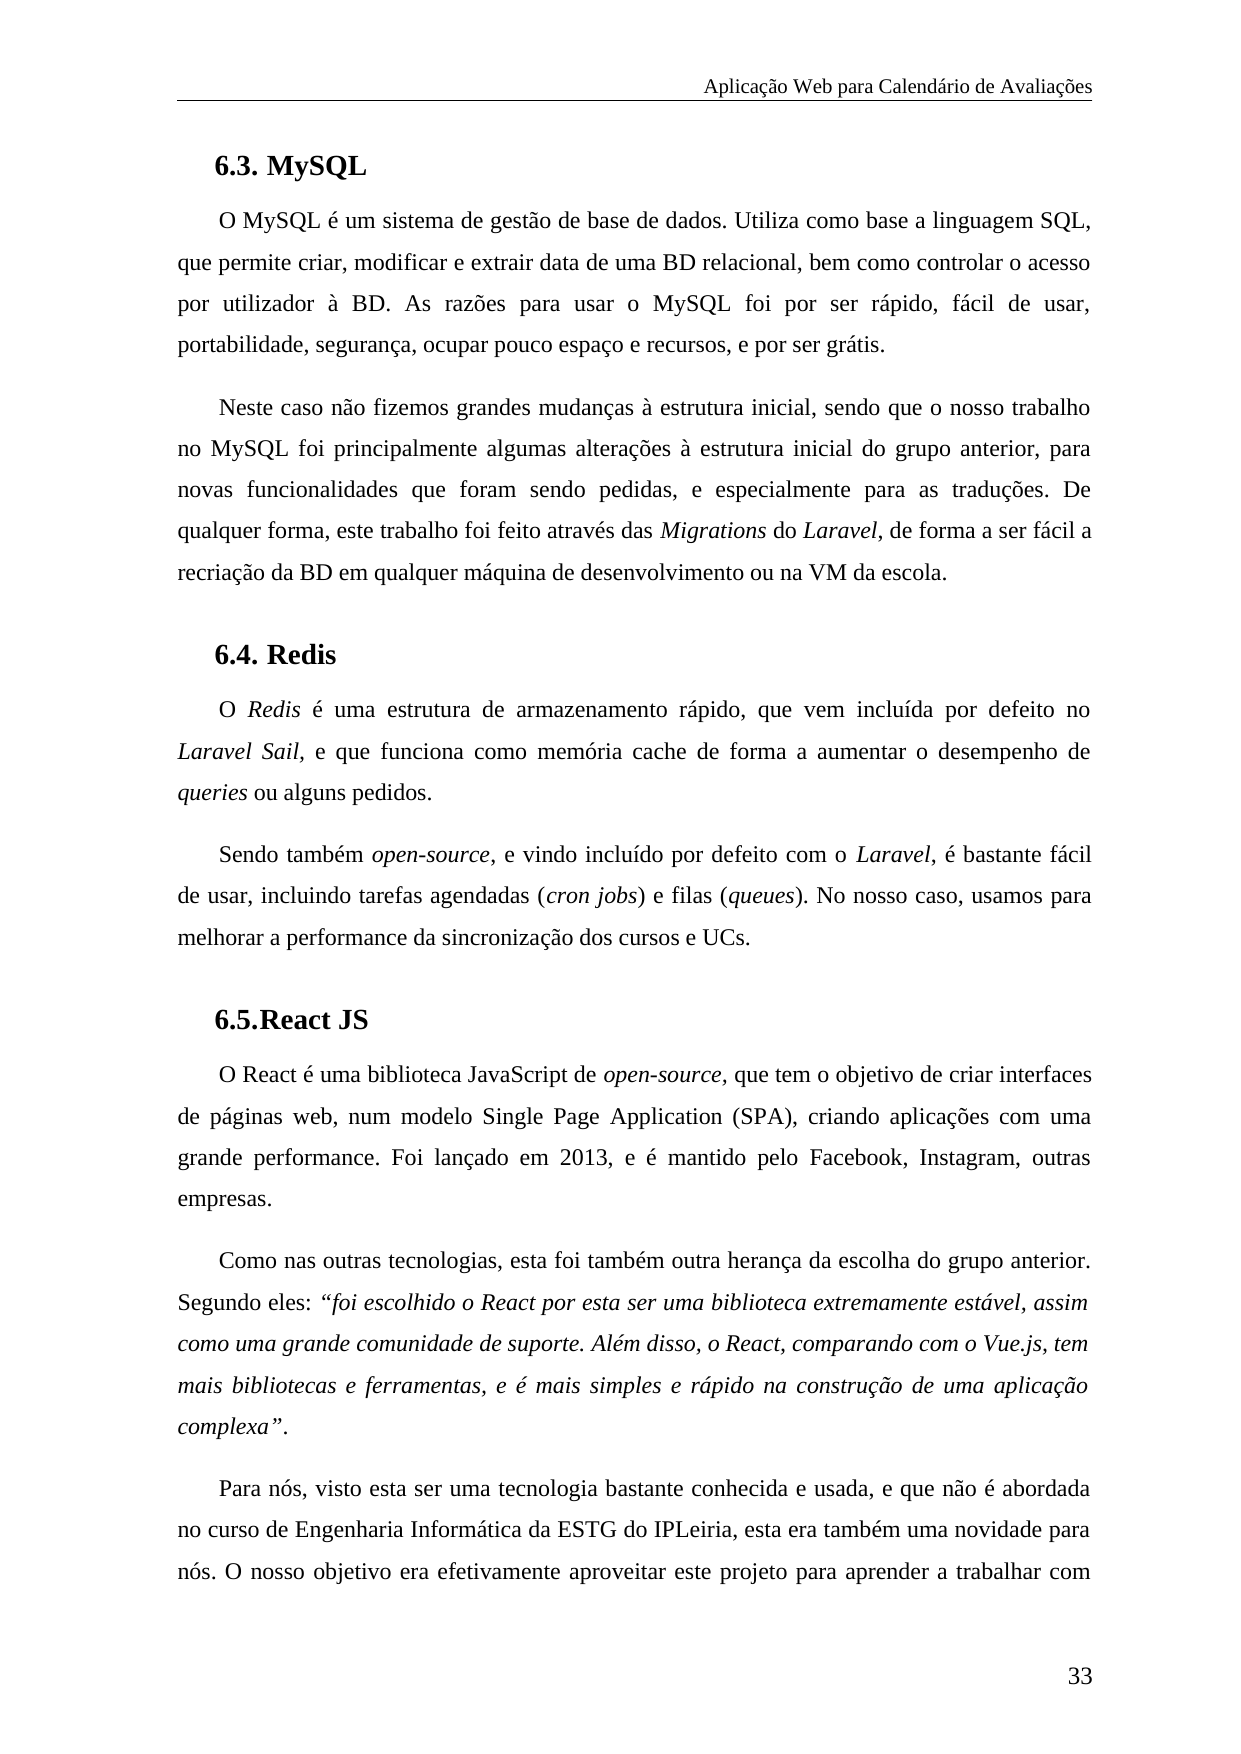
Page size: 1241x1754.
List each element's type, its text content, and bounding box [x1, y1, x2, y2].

subtitle Redis [214, 637, 1092, 670]
text Como nas outras tecnologias, esta foi também outra herança da escolha do grupo anterior. Segundo eles: “foi escolhido o React por esta ser uma biblioteca extremamente estável, assim como uma grande comunidade de suporte. Além disso, o React, comparando com o Vue.js, tem mais bibliotecas e ferramentas, e é mais simples e rápido na construção de uma aplicação complexa”. [177, 1247, 1092, 1439]
text Neste caso não fizemos grandes mudanças à estrutura inicial, sendo que o nosso trabalho no MySQL foi principalmente algumas alterações à estrutura inicial do grupo anterior, para novas funcionalidades que foram sendo pedidas, e especialmente para as traduções. De qualquer forma, este trabalho foi feito através das Migrations do Laravel, de forma a ser fácil a recriação da BD em qualquer máquina de desenvolvimento ou na VM da escola. [177, 392, 1092, 586]
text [177, 1474, 1092, 1584]
text O MySQL é um sistema de gestão de base de dados. Utiliza como base a linguagem SQL, que permite criar, modificar e extrair data de uma BD relacional, bem como controlar o acesso por utilizador à BD. As razões para usar o MySQL foi por ser rápido, fácil de usar, portabilidade, segurança, ocupar pouco espaço e recursos, e por ser grátis. [177, 206, 1092, 358]
text O React é uma biblioteca JavaScript de open-source, que tem o objetivo de criar interfaces de páginas web, num modelo Single Page Application (SPA), criando aplicações com uma grande performance. Foi lançado em 2013, e é mantido pelo Facebook, Instagram, outras empresas. [177, 1060, 1092, 1212]
text O Redis é uma estrutura de armazenamento rápido, que vem incluída por defeito no Laravel Sail, e que funciona como memória cache de forma a aumentar o desempenho de queries ou alguns pedidos. [177, 695, 1092, 806]
subtitle React JS [214, 1002, 1092, 1035]
text Sendo também open-source, e vindo incluído por defeito com o Laravel, é bastante fácil de usar, incluindo tarefas agendadas (cron jobs) e filas (queues). No nosso caso, usamos para melhorar a performance da sincronização dos cursos e UCs. [177, 840, 1092, 951]
subtitle MySQL [214, 148, 1092, 181]
